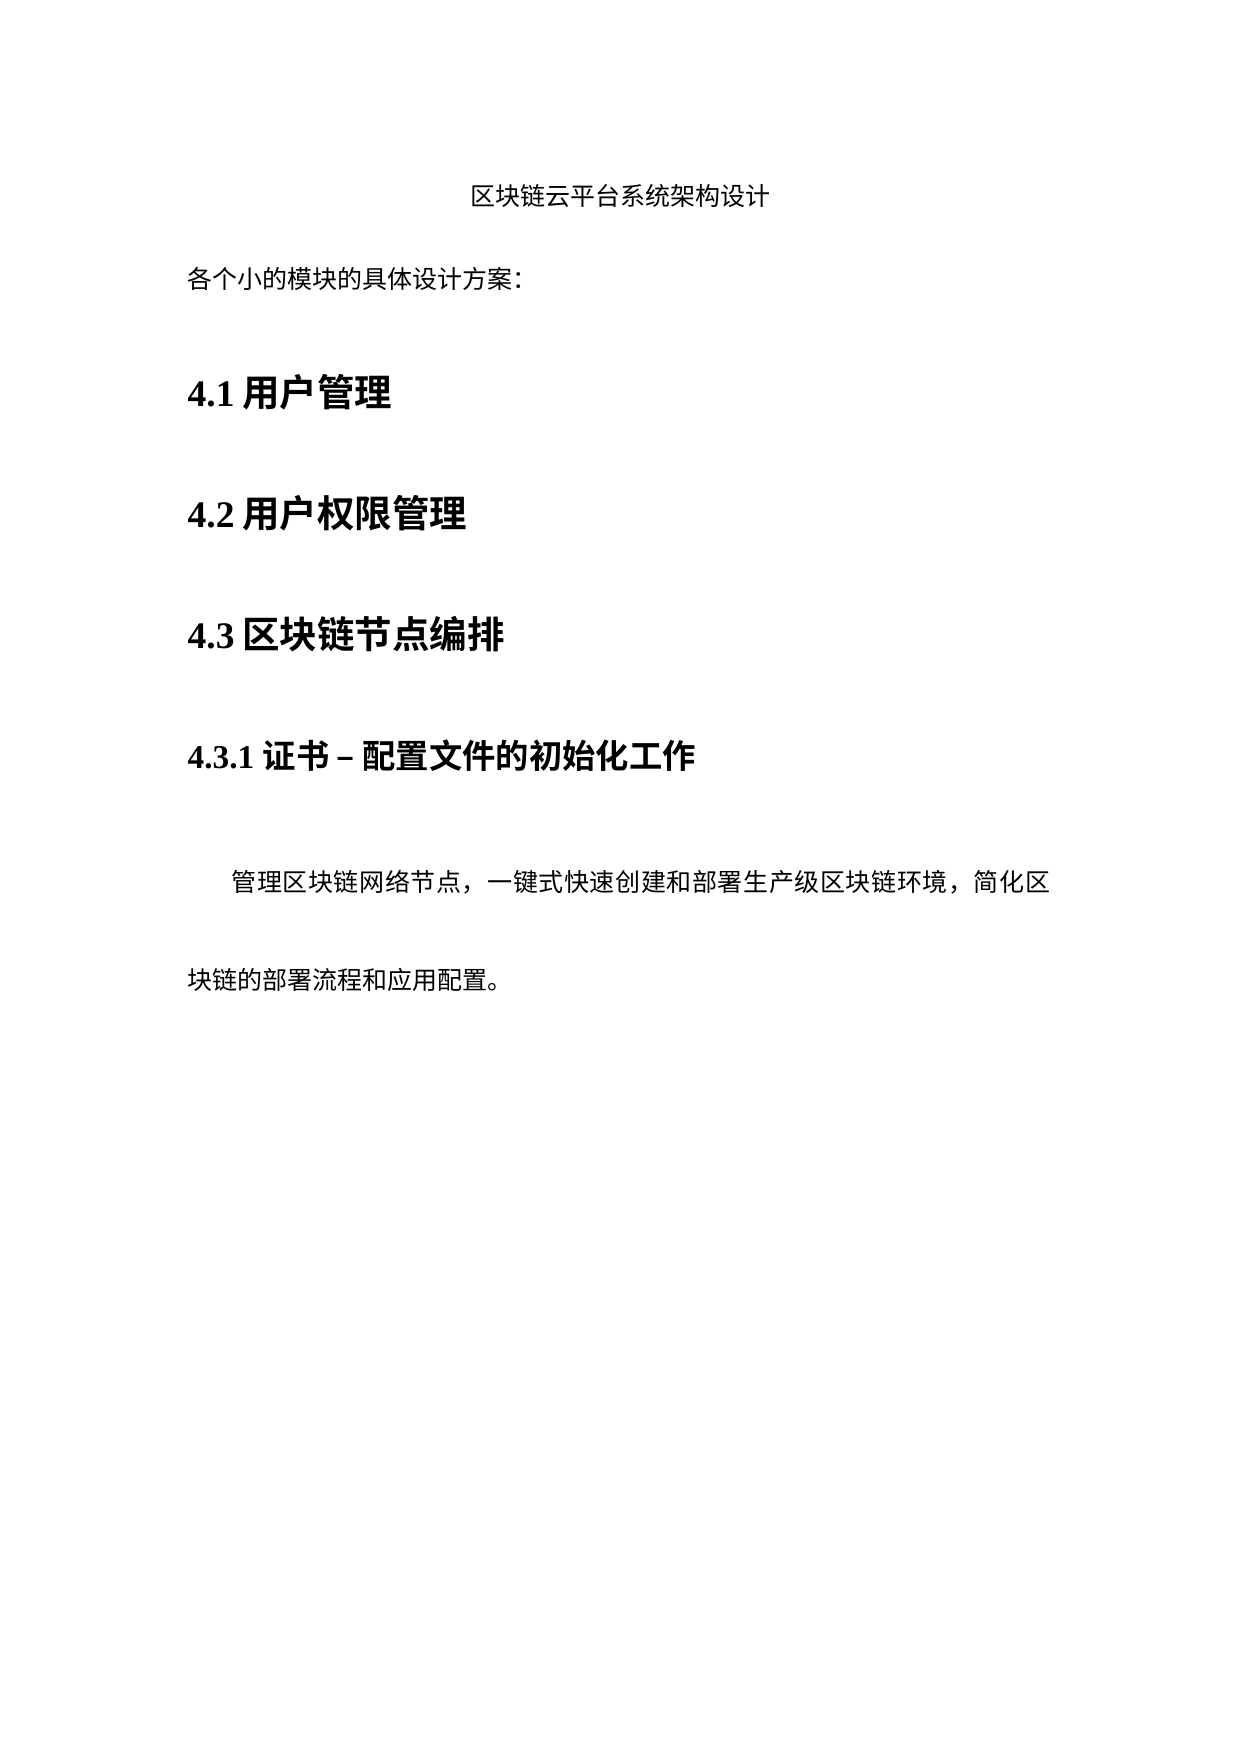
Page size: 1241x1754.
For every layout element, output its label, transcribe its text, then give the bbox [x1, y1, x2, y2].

subtitle 4.2用户权限管理 [187, 479, 1053, 544]
subtitle 4.1用户管理 [187, 357, 1053, 422]
text 管理区块链网络节点，一键式快速创建和部署生产级区块链环境，简化区块链的部署流程和应用配置。 [187, 848, 1053, 1011]
text 区块链云平台系统架构设计 [187, 162, 1053, 227]
text 各个小的模块的具体设计方案： [187, 245, 1053, 310]
subtitle 4.3.1 证书 – 配置文件的初始化工作 [187, 721, 1053, 786]
subtitle 4.3区块链节点编排 [187, 600, 1053, 665]
